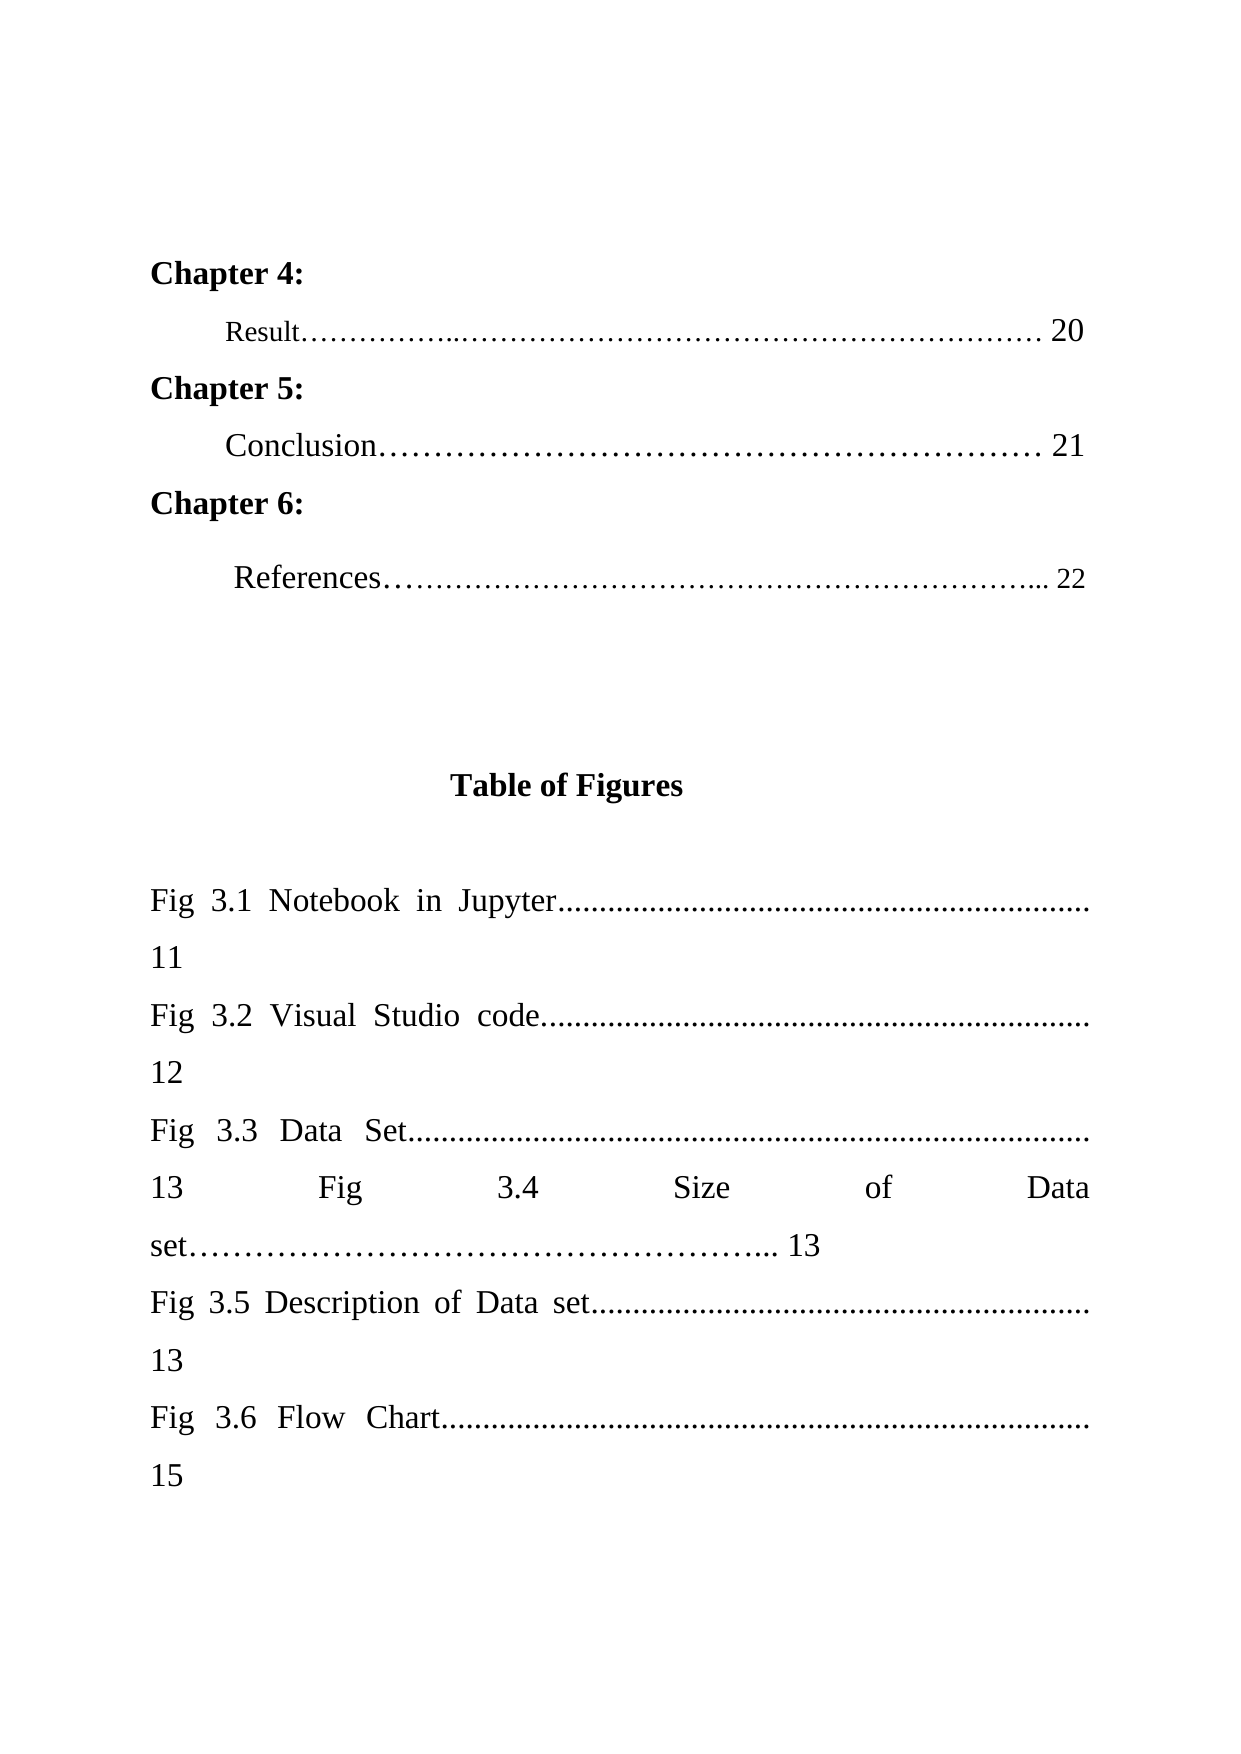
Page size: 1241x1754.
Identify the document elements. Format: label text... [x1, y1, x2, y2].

text Result……………..…………………………………………………… 20 [150, 311, 1090, 349]
text Fig 3.1 Notebook in Jupyter................................................................ 11 [150, 880, 1090, 976]
text Fig 3.3 Data Set.................................................................................. 13 Fig 3.4 Size of Data set……………………………………………... 13 [150, 1110, 1090, 1264]
text Conclusion…………………………………………………… 21 [150, 426, 1090, 464]
text Table of Figures [375, 765, 1090, 804]
text Chapter 5: [150, 368, 1090, 406]
text Chapter 6: [150, 483, 1090, 521]
text Fig 3.5 Description of Data set............................................................ 13 [150, 1283, 1090, 1379]
text Fig 3.6 Flow Chart.............................................................................. 15 [150, 1398, 1090, 1494]
text Chapter 4: [150, 200, 1090, 291]
text Fig 3.2 Visual Studio code.................................................................. 12 [150, 995, 1090, 1091]
text References…………………………………………………………... 22 [150, 557, 1090, 596]
